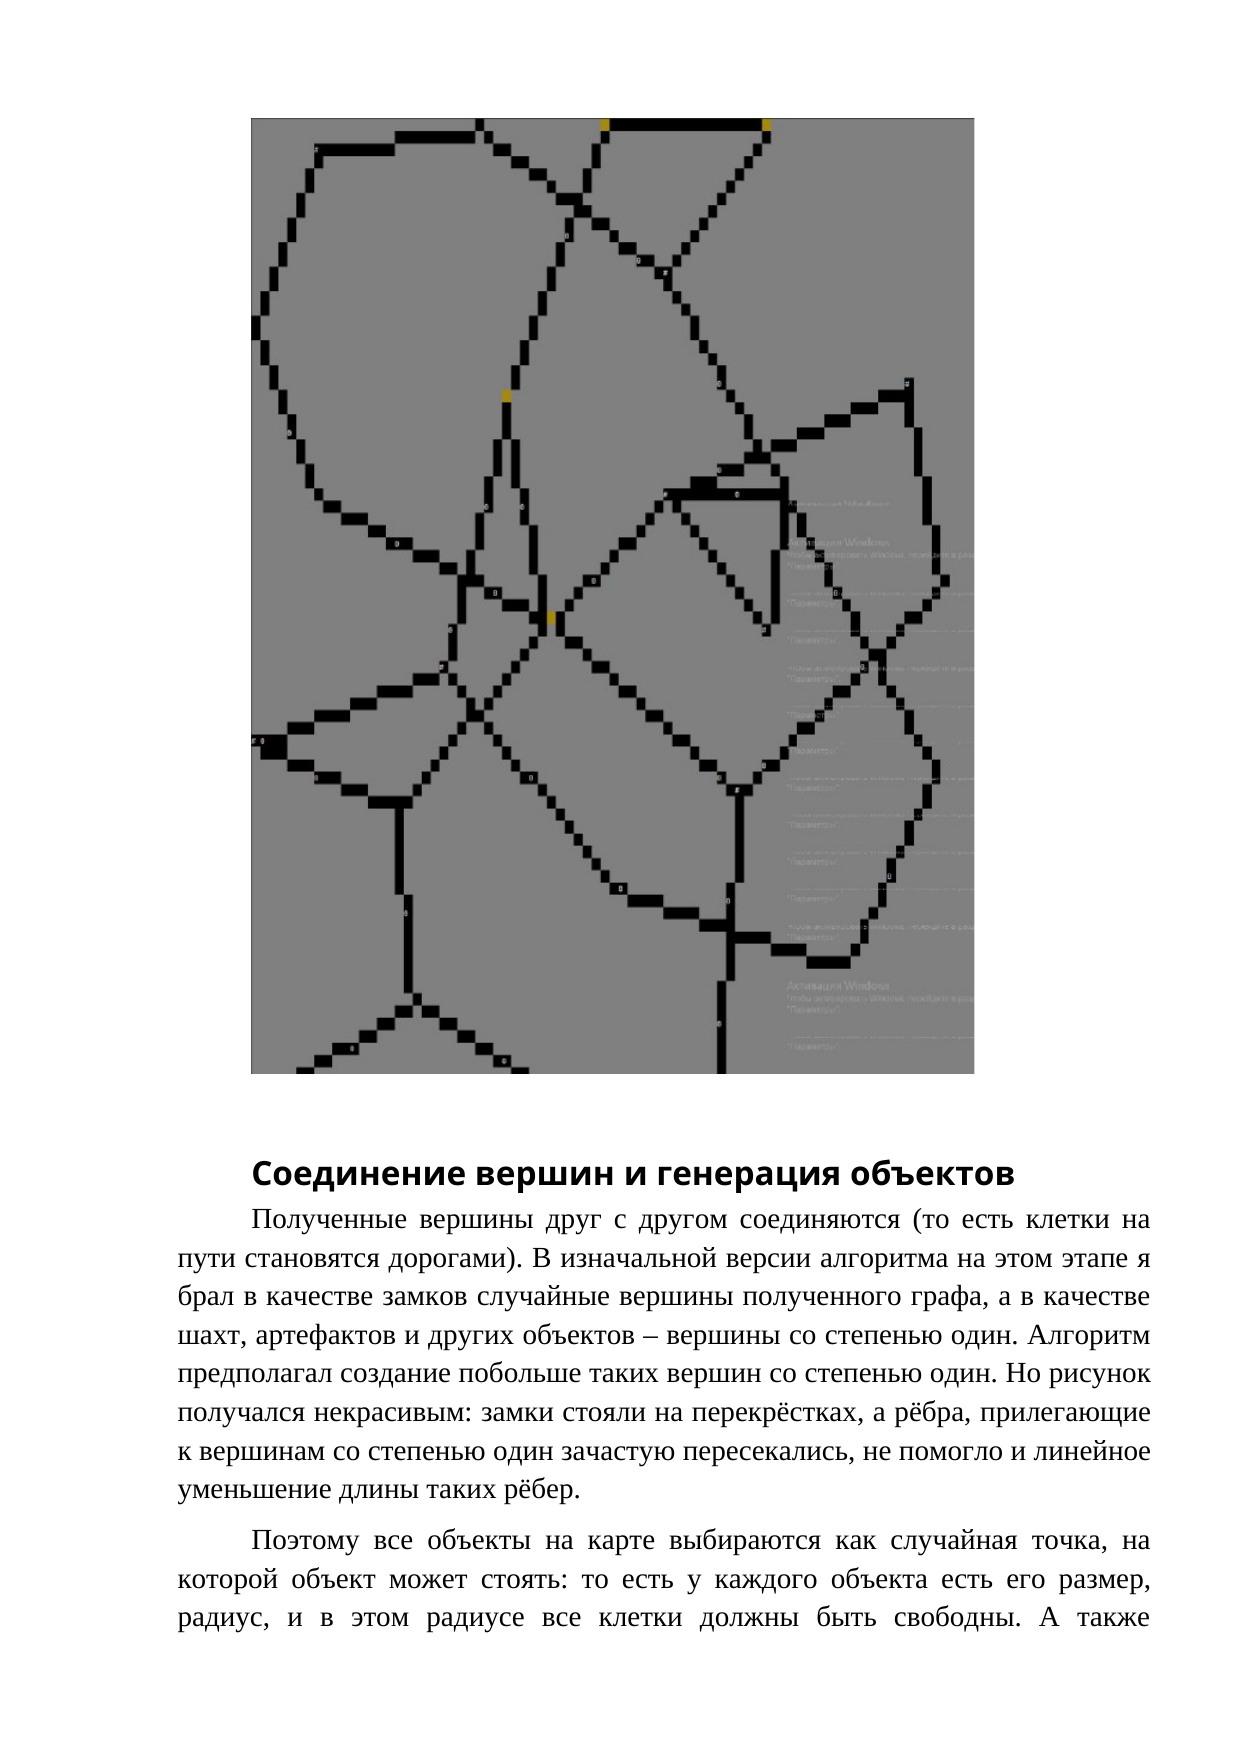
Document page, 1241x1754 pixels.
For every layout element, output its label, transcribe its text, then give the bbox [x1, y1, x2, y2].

subtitle Соединение вершин и генерация объектов [177, 1149, 1152, 1195]
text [177, 1522, 1152, 1633]
text Полученные вершины друг с другом соединяются (то есть клетки на пути становятся дорогами). В изначальной версии алгоритма на этом этапе я брал в качестве замков случайные вершины полученного графа, а в качестве шахт, артефактов и других объектов – вершины со степенью один. Алгоритм предполагал создание побольше таких вершин со степенью один. Но рисунок получался некрасивым: замки стояли на перекрёстках, а рёбра, прилегающие к вершинам со степенью один зачастую пересекались, не помогло и линейное уменьшение длины таких рёбер. [177, 1201, 1152, 1505]
picture [251, 118, 975, 1074]
